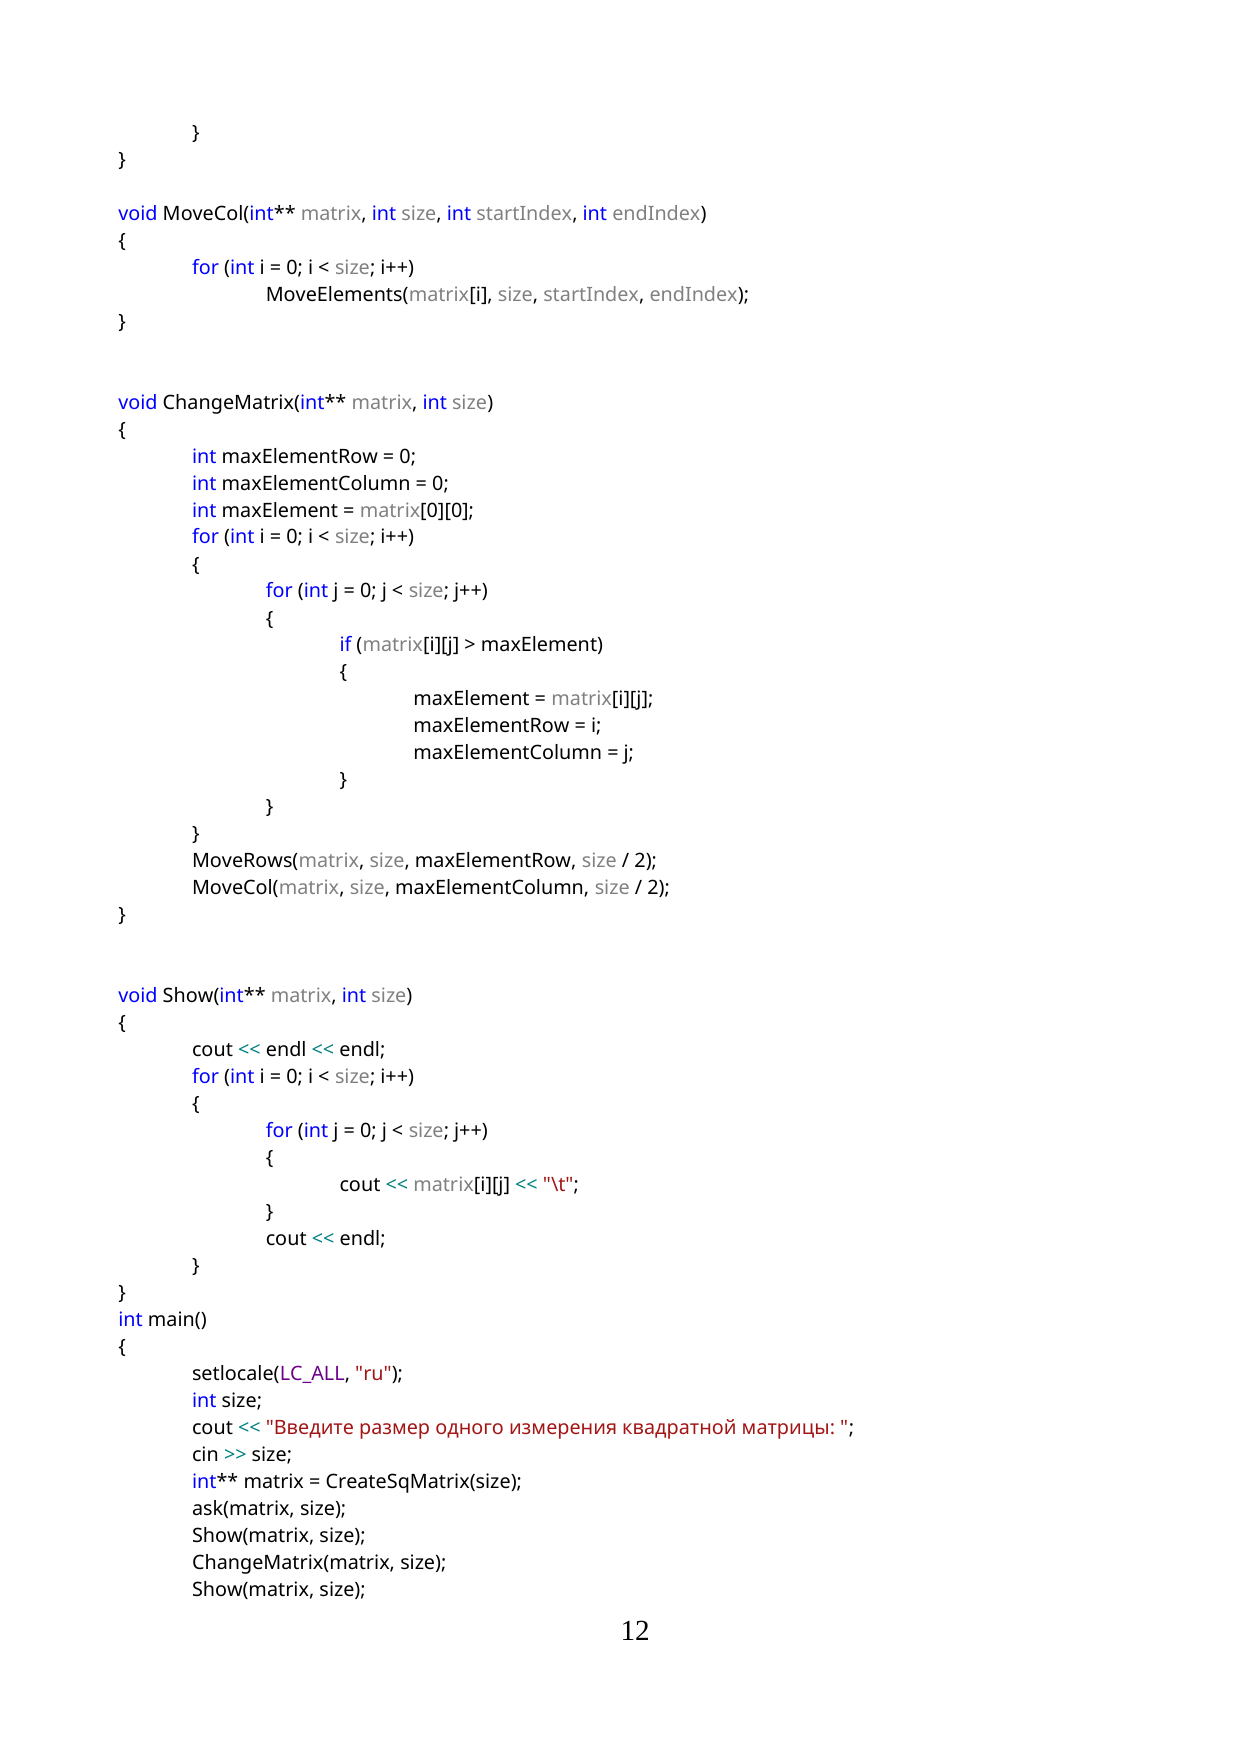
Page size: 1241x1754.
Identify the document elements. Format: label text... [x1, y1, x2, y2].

text for (int i = 0; i < size; i++) [118, 253, 1152, 280]
text maxElementColumn = j; [118, 739, 1152, 766]
text } [118, 901, 1152, 927]
text void ChangeMatrix(int** matrix, int size) [118, 388, 1152, 415]
text Show(matrix, size); [118, 1575, 1152, 1602]
text } [118, 1197, 1152, 1224]
text cin >> size; [118, 1440, 1152, 1467]
text for (int j = 0; j < size; j++) [118, 1116, 1152, 1143]
text } [118, 793, 1152, 819]
text int maxElement = matrix[0][0]; [118, 496, 1152, 523]
text maxElementRow = i; [118, 712, 1152, 739]
text MoveRows(matrix, size, maxElementRow, size / 2); [118, 847, 1152, 873]
text int** matrix = CreateSqMatrix(size); [118, 1467, 1152, 1494]
text MoveCol(matrix, size, maxElementColumn, size / 2); [118, 873, 1152, 901]
text ChangeMatrix(matrix, size); [118, 1548, 1152, 1575]
text { [118, 415, 1152, 442]
text void MoveCol(int** matrix, int size, int startIndex, int endIndex) [118, 199, 1152, 226]
text } [118, 145, 1152, 172]
text { [118, 226, 1152, 253]
text for (int j = 0; j < size; j++) [118, 577, 1152, 604]
text { [118, 1089, 1152, 1116]
text int maxElementColumn = 0; [118, 469, 1152, 496]
text } [118, 819, 1152, 847]
text { [118, 604, 1152, 631]
text cout << endl << endl; [118, 1035, 1152, 1062]
text Show(matrix, size); [118, 1521, 1152, 1548]
text { [118, 658, 1152, 685]
text } [118, 1278, 1152, 1305]
text maxElement = matrix[i][j]; [118, 685, 1152, 712]
text void Show(int** matrix, int size) [118, 981, 1152, 1008]
text int main() [118, 1305, 1152, 1332]
text { [118, 1332, 1152, 1359]
text } [118, 1251, 1152, 1278]
text int size; [118, 1386, 1152, 1413]
text cout << "Введите размер одного измерения квадратной матрицы: "; [118, 1413, 1152, 1440]
text MoveElements(matrix[i], size, startIndex, endIndex); [118, 280, 1152, 307]
text for (int i = 0; i < size; i++) [118, 523, 1152, 550]
text for (int i = 0; i < size; i++) [118, 1062, 1152, 1089]
text int maxElementRow = 0; [118, 442, 1152, 469]
text if (matrix[i][j] > maxElement) [118, 631, 1152, 658]
text setlocale(LC_ALL, "ru"); [118, 1359, 1152, 1386]
text cout << endl; [118, 1224, 1152, 1251]
text } [118, 118, 1152, 145]
text { [118, 1143, 1152, 1170]
text { [118, 1008, 1152, 1035]
text { [118, 550, 1152, 577]
text ask(matrix, size); [118, 1494, 1152, 1521]
text } [118, 766, 1152, 793]
text cout << matrix[i][j] << "\t"; [118, 1170, 1152, 1197]
text } [118, 307, 1152, 334]
